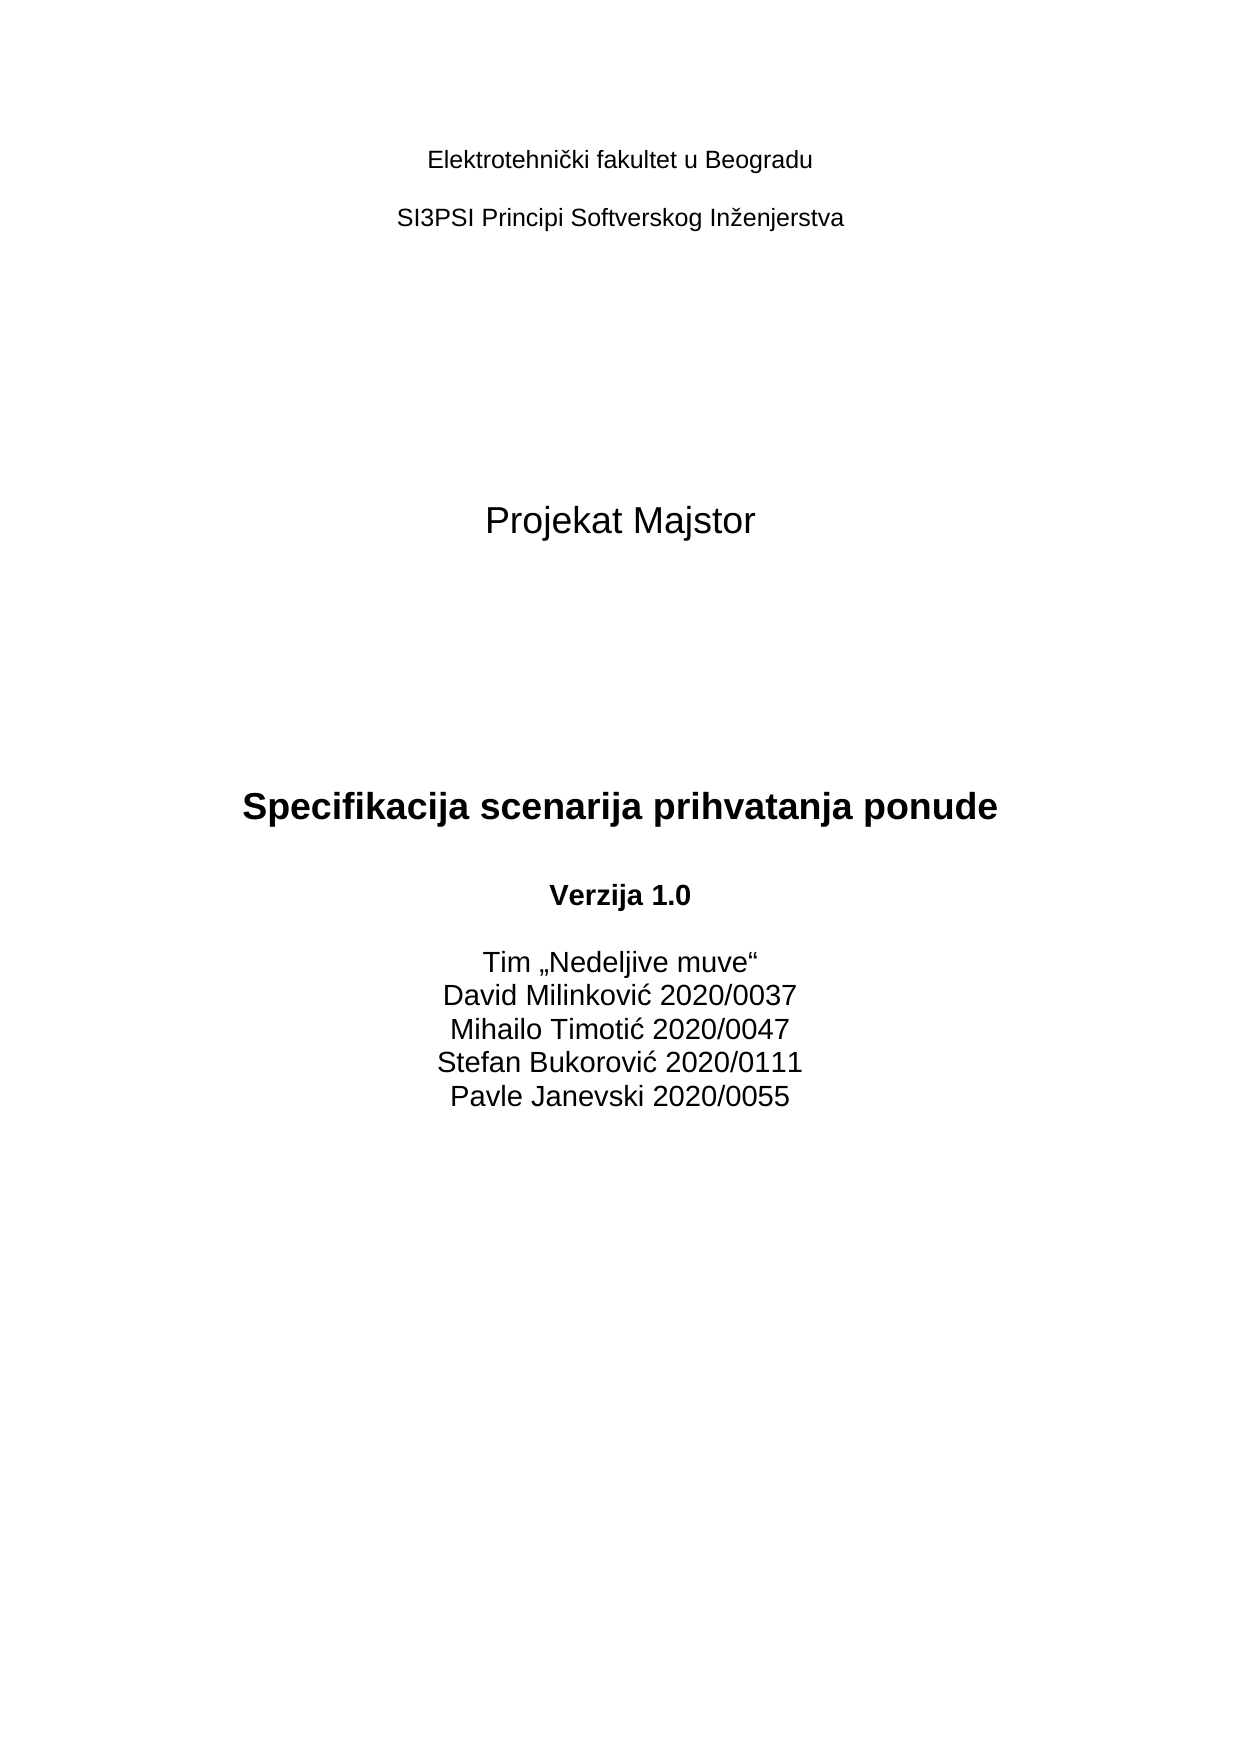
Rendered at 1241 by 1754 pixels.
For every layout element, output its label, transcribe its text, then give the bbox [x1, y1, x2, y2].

text Elektrotehnički fakultet u Beogradu SI3PSI Principi Softverskog Inženjerstva [397, 145, 889, 232]
text Specifikacija scenarija prihvatanja ponude [191, 784, 1049, 827]
text Projekat Majstor [191, 498, 1049, 541]
text David Milinković 2020/0037 [175, 978, 1065, 1012]
text Tim „Nedeljive muve“ [175, 944, 1065, 978]
text Stefan Bukorović 2020/0111 [175, 1045, 1065, 1079]
text Verzija 1.0 [191, 877, 1050, 911]
text Pavle Janevski 2020/0055 [175, 1079, 1065, 1112]
text Mihailo Timotić 2020/0047 [175, 1012, 1065, 1045]
